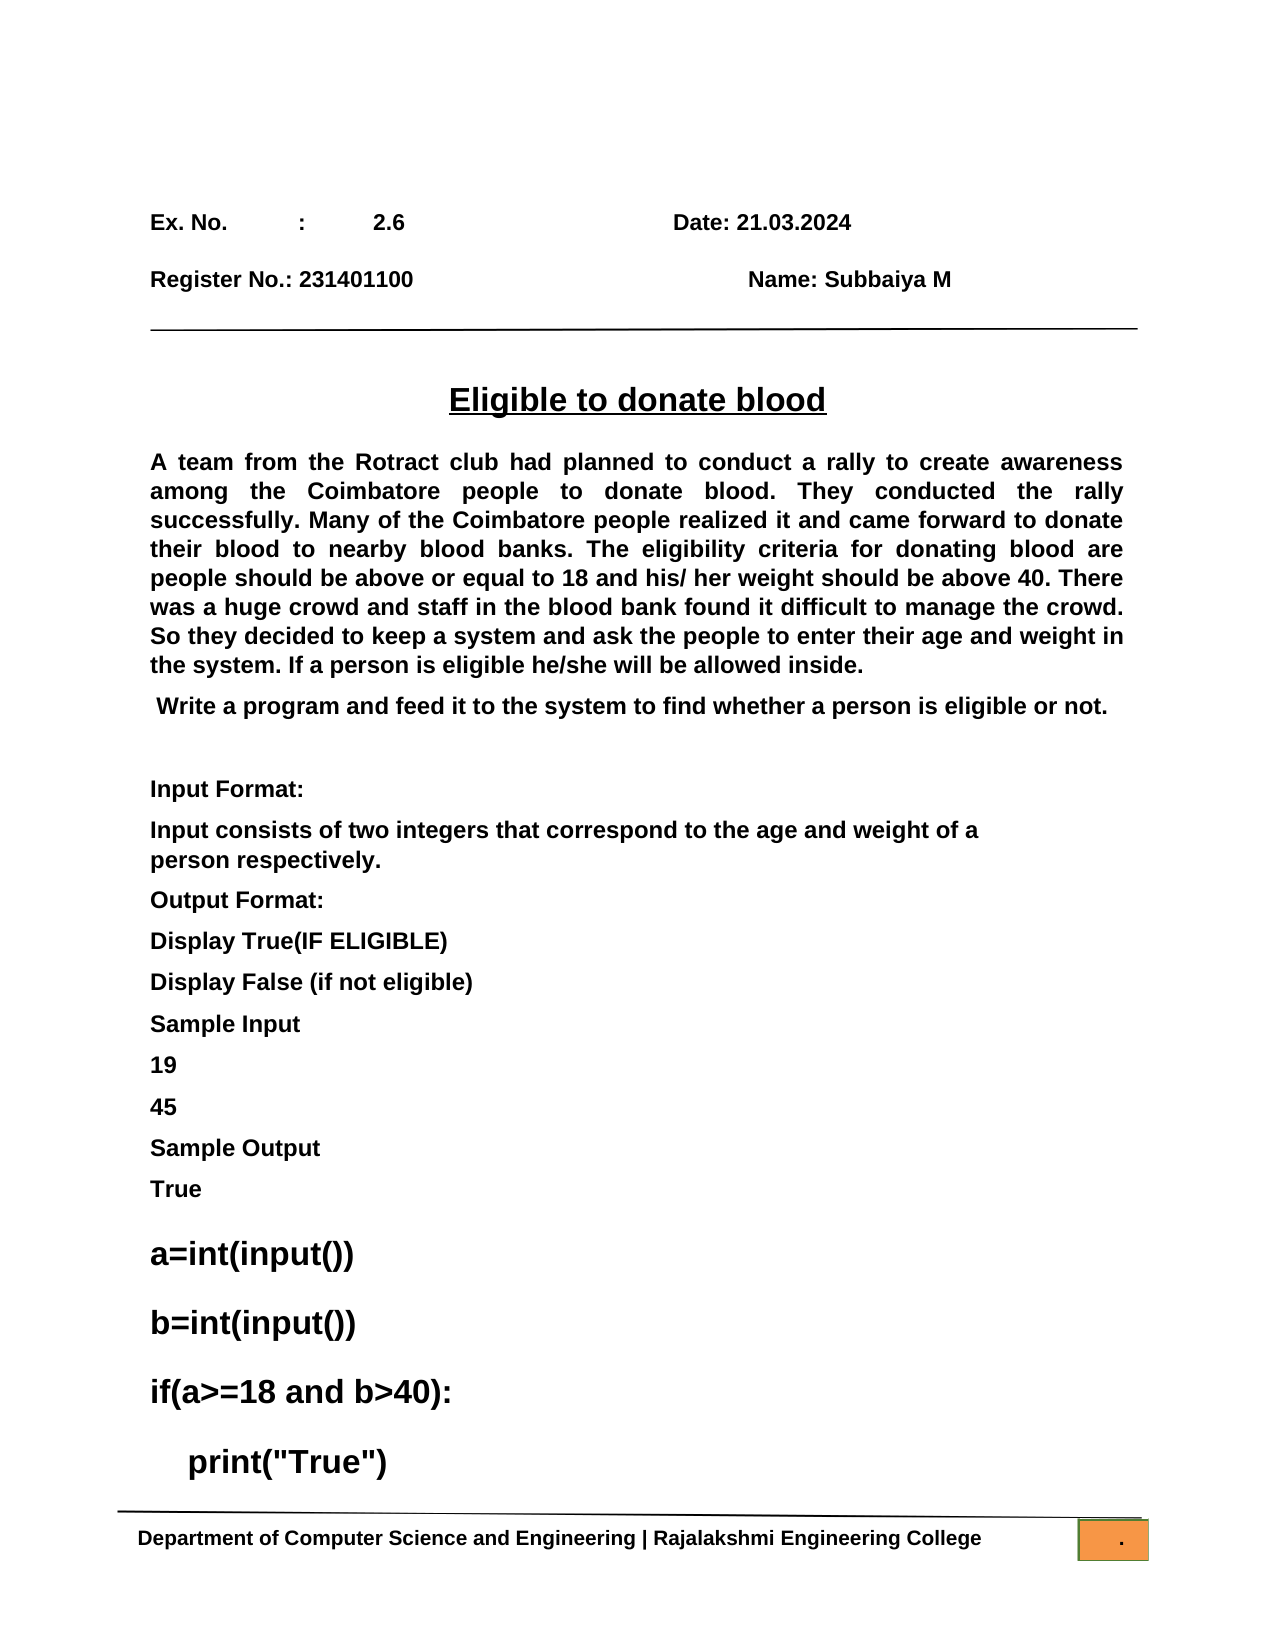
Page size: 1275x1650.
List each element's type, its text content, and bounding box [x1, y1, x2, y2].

text print("True") [187, 1442, 1125, 1480]
text Output Format: [150, 886, 1125, 913]
picture [117, 1510, 1149, 1561]
text Ex. No. : 2.6 Date: 21.03.2024 [150, 209, 1125, 236]
text 19 [150, 1051, 1125, 1079]
text Display False (if not eligible) [150, 968, 1125, 996]
text Sample Output [150, 1134, 1125, 1162]
text if(a>=18 and b>40): [150, 1372, 1125, 1411]
text A team from the Rotract club had planned to conduct a rally to create awareness among the Coimbatore people to donate blood. They conducted the rally successfully. Many of the Coimbatore people realized it and came forward to donate their blood to nearby blood banks. The eligibility criteria for donating blood are people should be above or equal to 18 and his/ her weight should be above 40. There was a huge crowd and staff in the blood bank found it difficult to manage the crowd. So they decided to keep a system and ask the people to enter their age and weight in the system. If a person is eligible he/she will be allowed inside. [150, 448, 1125, 679]
text True [150, 1175, 1125, 1203]
text Sample Input [150, 1010, 1125, 1037]
text Register No.: 231401100 Name: Subbaiya M [150, 266, 1125, 292]
text Input Format: [150, 774, 1125, 802]
text a=int(input()) [150, 1233, 1125, 1272]
text Eligible to donate blood [137, 380, 1137, 418]
text b=int(input()) [150, 1303, 1125, 1341]
text 45 [150, 1093, 1125, 1120]
text Department of Computer Science and Engineering | Rajalakshmi Engineering College [137, 1526, 1073, 1549]
text Display True(IF ELIGIBLE) [150, 927, 1125, 954]
text Input consists of two integers that correspond to the age and weight of a person respectively. [150, 816, 1029, 873]
text Write a program and feed it to the system to find whether a person is eligible or not. [156, 692, 1125, 719]
